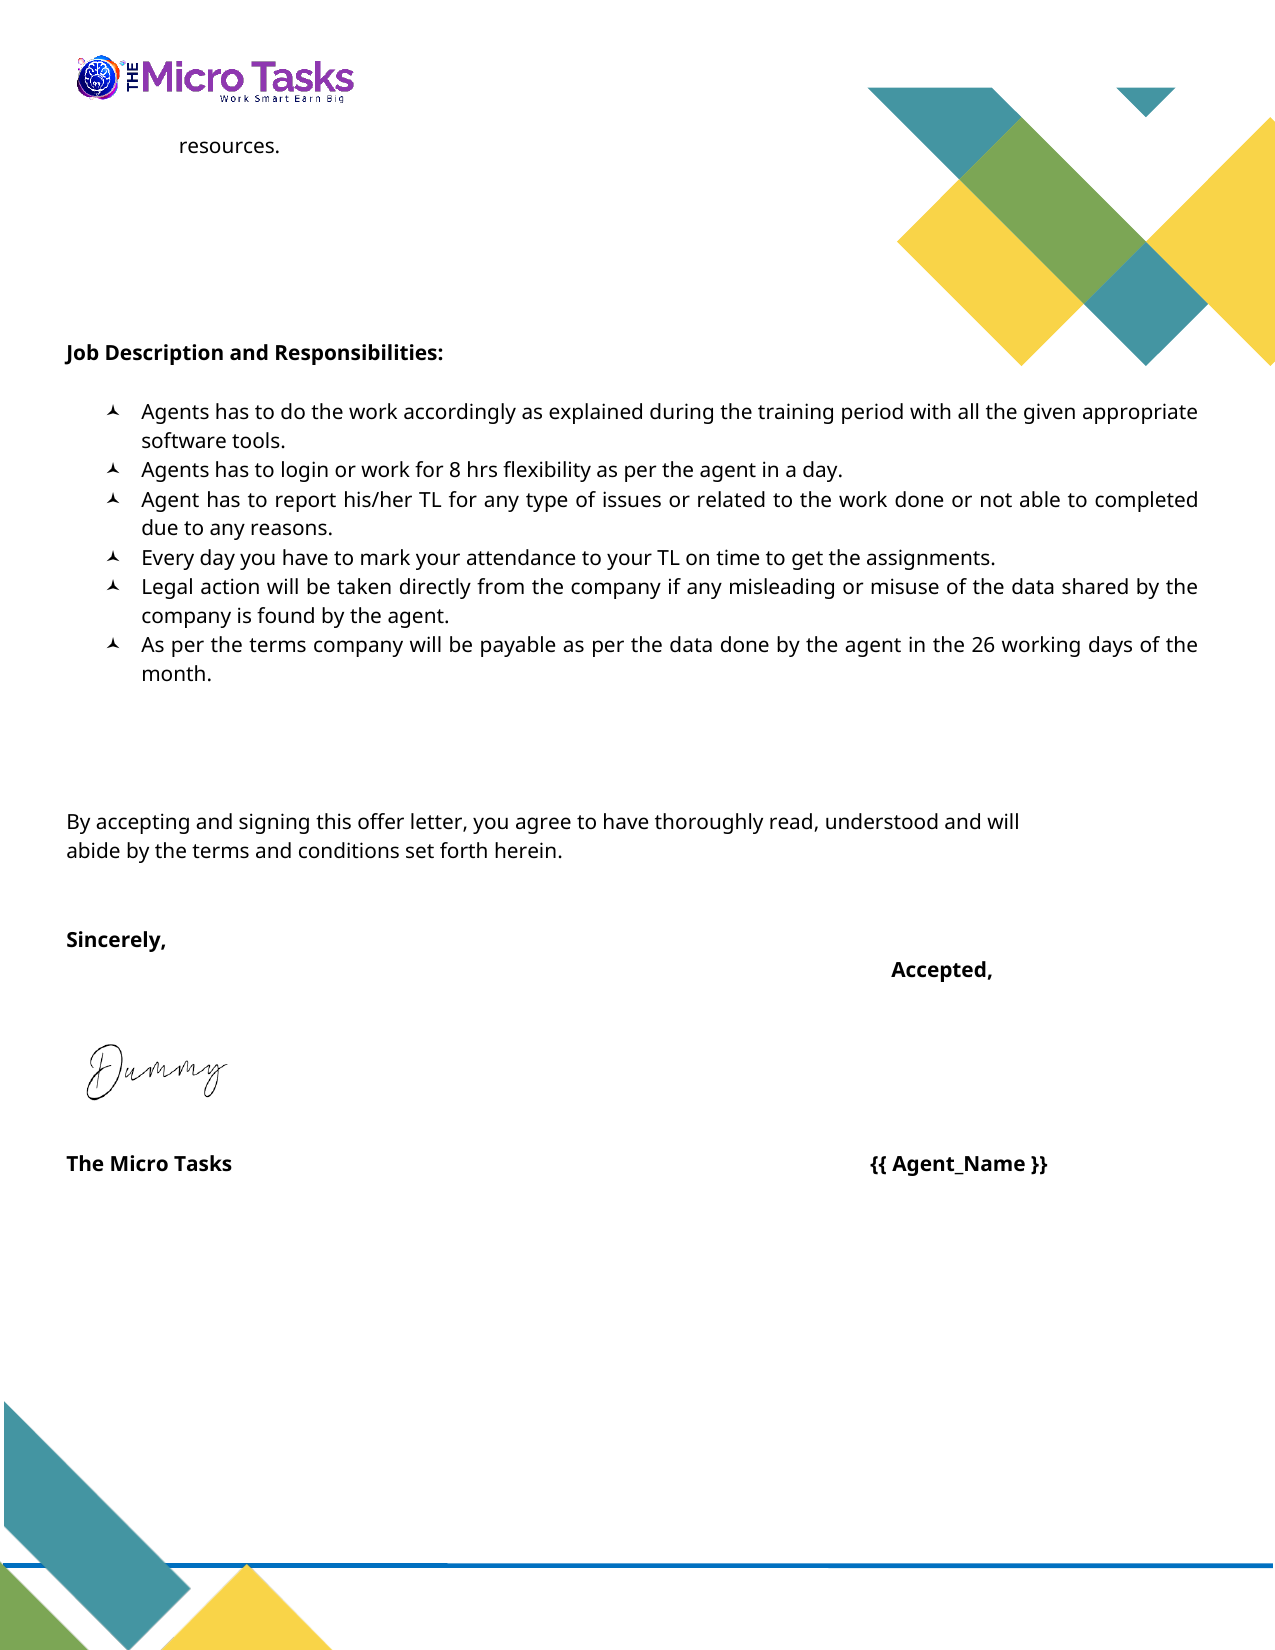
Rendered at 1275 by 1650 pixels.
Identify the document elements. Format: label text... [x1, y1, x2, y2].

text abide by the terms and conditions set forth herein. [66, 836, 1200, 865]
text The Micro Tasks {{ Agent_Name }} [66, 1149, 1200, 1177]
picture [0, 1401, 368, 1650]
list Every day you have to mark your attendance to your TL on time to get the assignments. [103, 543, 1200, 571]
list Agents has to login or work for 8 hrs flexibility as per the agent in a day. [103, 455, 1200, 484]
picture [66, 984, 250, 1118]
picture [66, 39, 364, 116]
text By accepting and signing this offer letter, you agree to have thoroughly read, understood and will [66, 807, 1200, 835]
text Accepted, [66, 955, 1200, 983]
list Agents has to do the work accordingly as explained during the training period with all the given appropriate software tools. [103, 397, 1200, 454]
list Legal action will be taken directly from the company if any misleading or misuse of the data shared by the company is found by the agent. [103, 572, 1200, 629]
list As per the terms company will be payable as per the data done by the agent in the 26 working days of the month. [103, 631, 1200, 687]
list Agent has to report his/her TL for any type of issues or related to the work done or not able to completed due to any reasons. [103, 485, 1200, 542]
text resources. [103, 131, 1200, 159]
text Sincerely, [66, 925, 1200, 954]
text Job Description and Responsibilities: [66, 338, 1200, 367]
